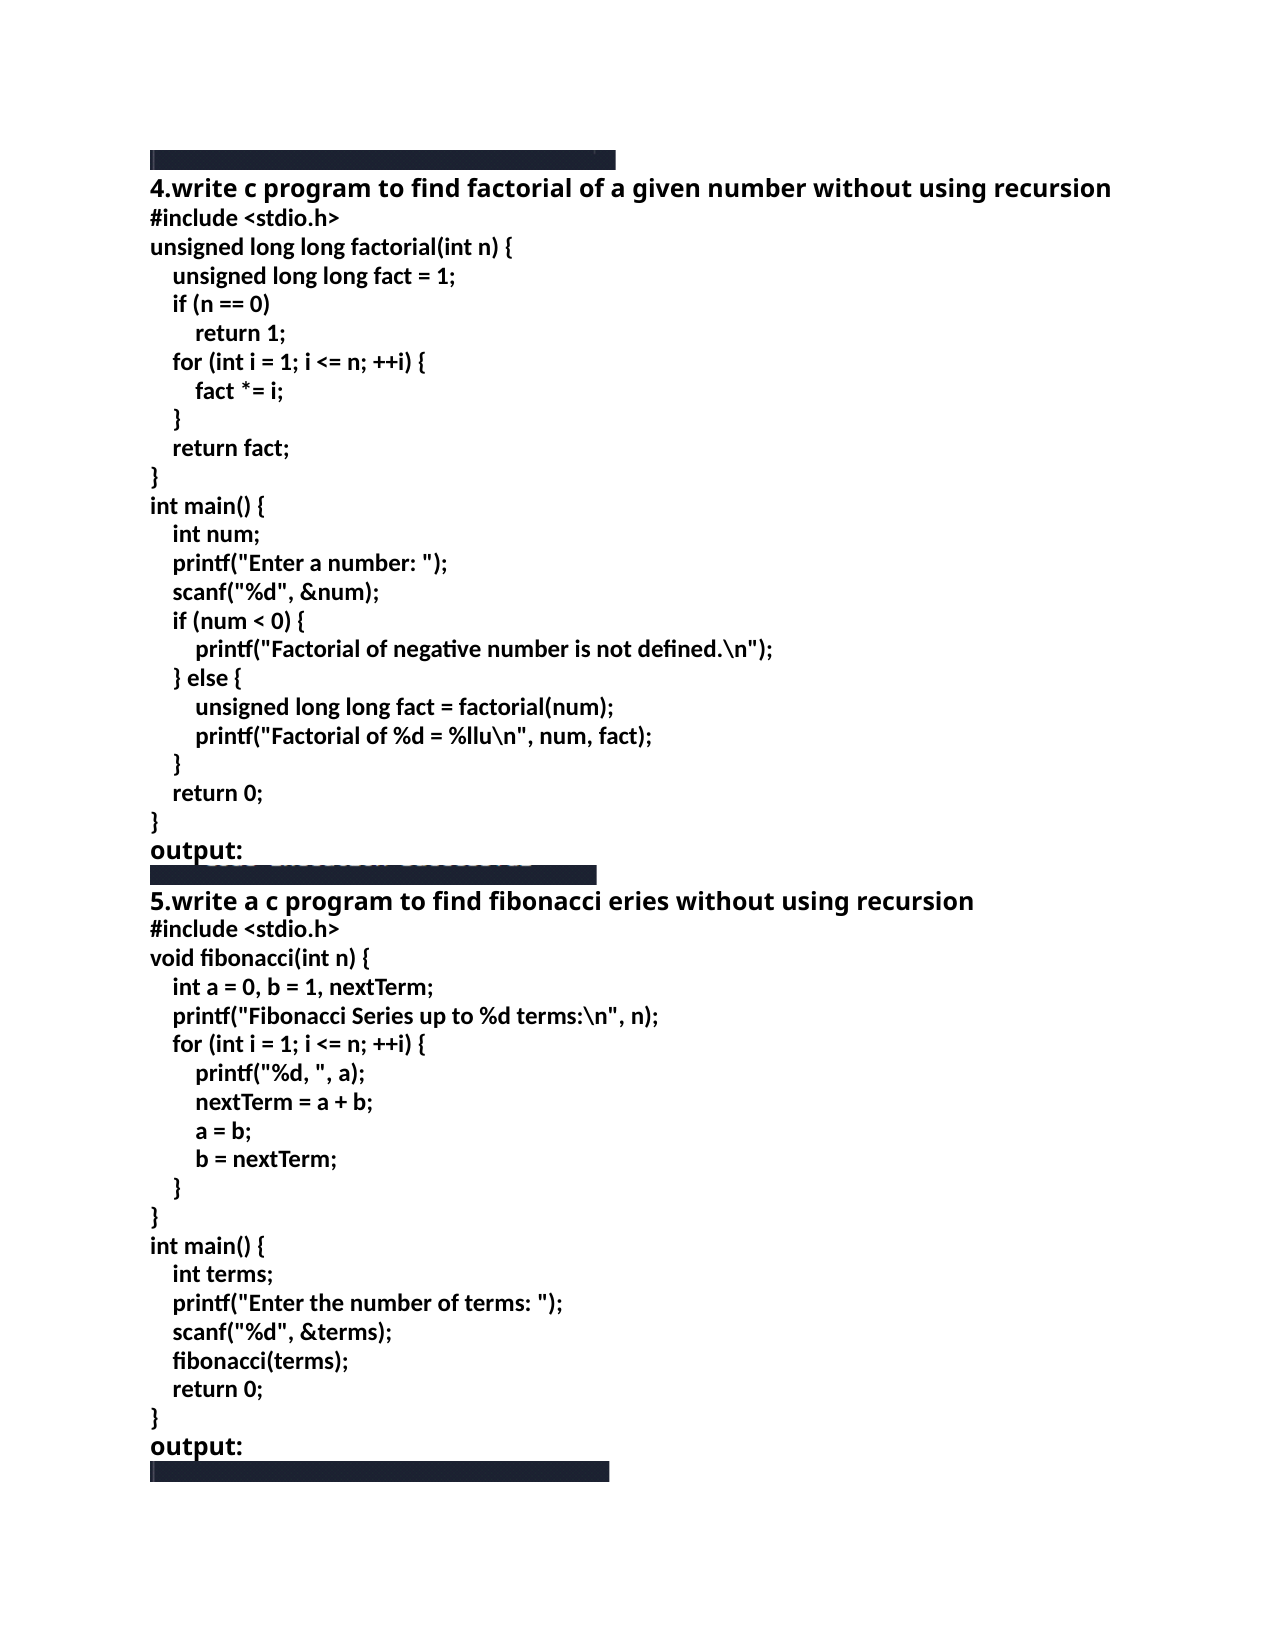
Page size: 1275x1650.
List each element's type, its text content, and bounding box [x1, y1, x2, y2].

text } [150, 1404, 1125, 1432]
text } [150, 405, 1125, 434]
text unsigned long long fact = factorial(num); [150, 692, 1125, 721]
text int terms; [150, 1260, 1125, 1289]
text fibonacci(terms); [150, 1346, 1125, 1375]
text void fibonacci(int n) { [150, 944, 1125, 972]
text int a = 0, b = 1, nextTerm; [150, 972, 1125, 1001]
text fact *= i; [150, 376, 1125, 405]
text printf("Factorial of %d = %llu\n", num, fact); [150, 721, 1125, 750]
text return 0; [150, 779, 1125, 807]
text printf("Enter the number of terms: "); [150, 1289, 1125, 1317]
text output: [150, 1432, 1125, 1461]
text printf("Enter a number: "); [150, 549, 1125, 577]
text if (n == 0) [150, 290, 1125, 319]
text output: [150, 836, 1125, 865]
text } [150, 750, 1125, 779]
text 4.write c program to find factorial of a given number without using recursion [150, 175, 1125, 204]
text return fact; [150, 434, 1125, 462]
text } else { [150, 664, 1125, 692]
text 5.write a c program to find fibonacci eries without using recursion [150, 890, 1125, 915]
text for (int i = 1; i <= n; ++i) { [150, 1030, 1125, 1059]
text #include <stdio.h> [150, 915, 1125, 944]
text return 1; [150, 319, 1125, 347]
text b = nextTerm; [150, 1145, 1125, 1174]
text } [150, 1202, 1125, 1231]
text #include <stdio.h> [150, 204, 1125, 232]
text printf("Factorial of negative number is not defined.\n"); [150, 635, 1125, 664]
text int num; [150, 520, 1125, 549]
text nextTerm = a + b; [150, 1087, 1125, 1116]
text unsigned long long fact = 1; [150, 261, 1125, 290]
text for (int i = 1; i <= n; ++i) { [150, 347, 1125, 376]
text scanf("%d", &num); [150, 577, 1125, 606]
text } [150, 462, 1125, 491]
text printf("Fibonacci Series up to %d terms:\n", n); [150, 1001, 1125, 1030]
text printf("%d, ", a); [150, 1059, 1125, 1087]
text int main() { [150, 1231, 1125, 1260]
text int main() { [150, 491, 1125, 520]
text } [150, 807, 1125, 836]
text unsigned long long factorial(int n) { [150, 232, 1125, 261]
text return 0; [150, 1375, 1125, 1404]
text if (num < 0) { [150, 606, 1125, 635]
text a = b; [150, 1116, 1125, 1145]
text } [150, 1174, 1125, 1202]
text scanf("%d", &terms); [150, 1317, 1125, 1346]
